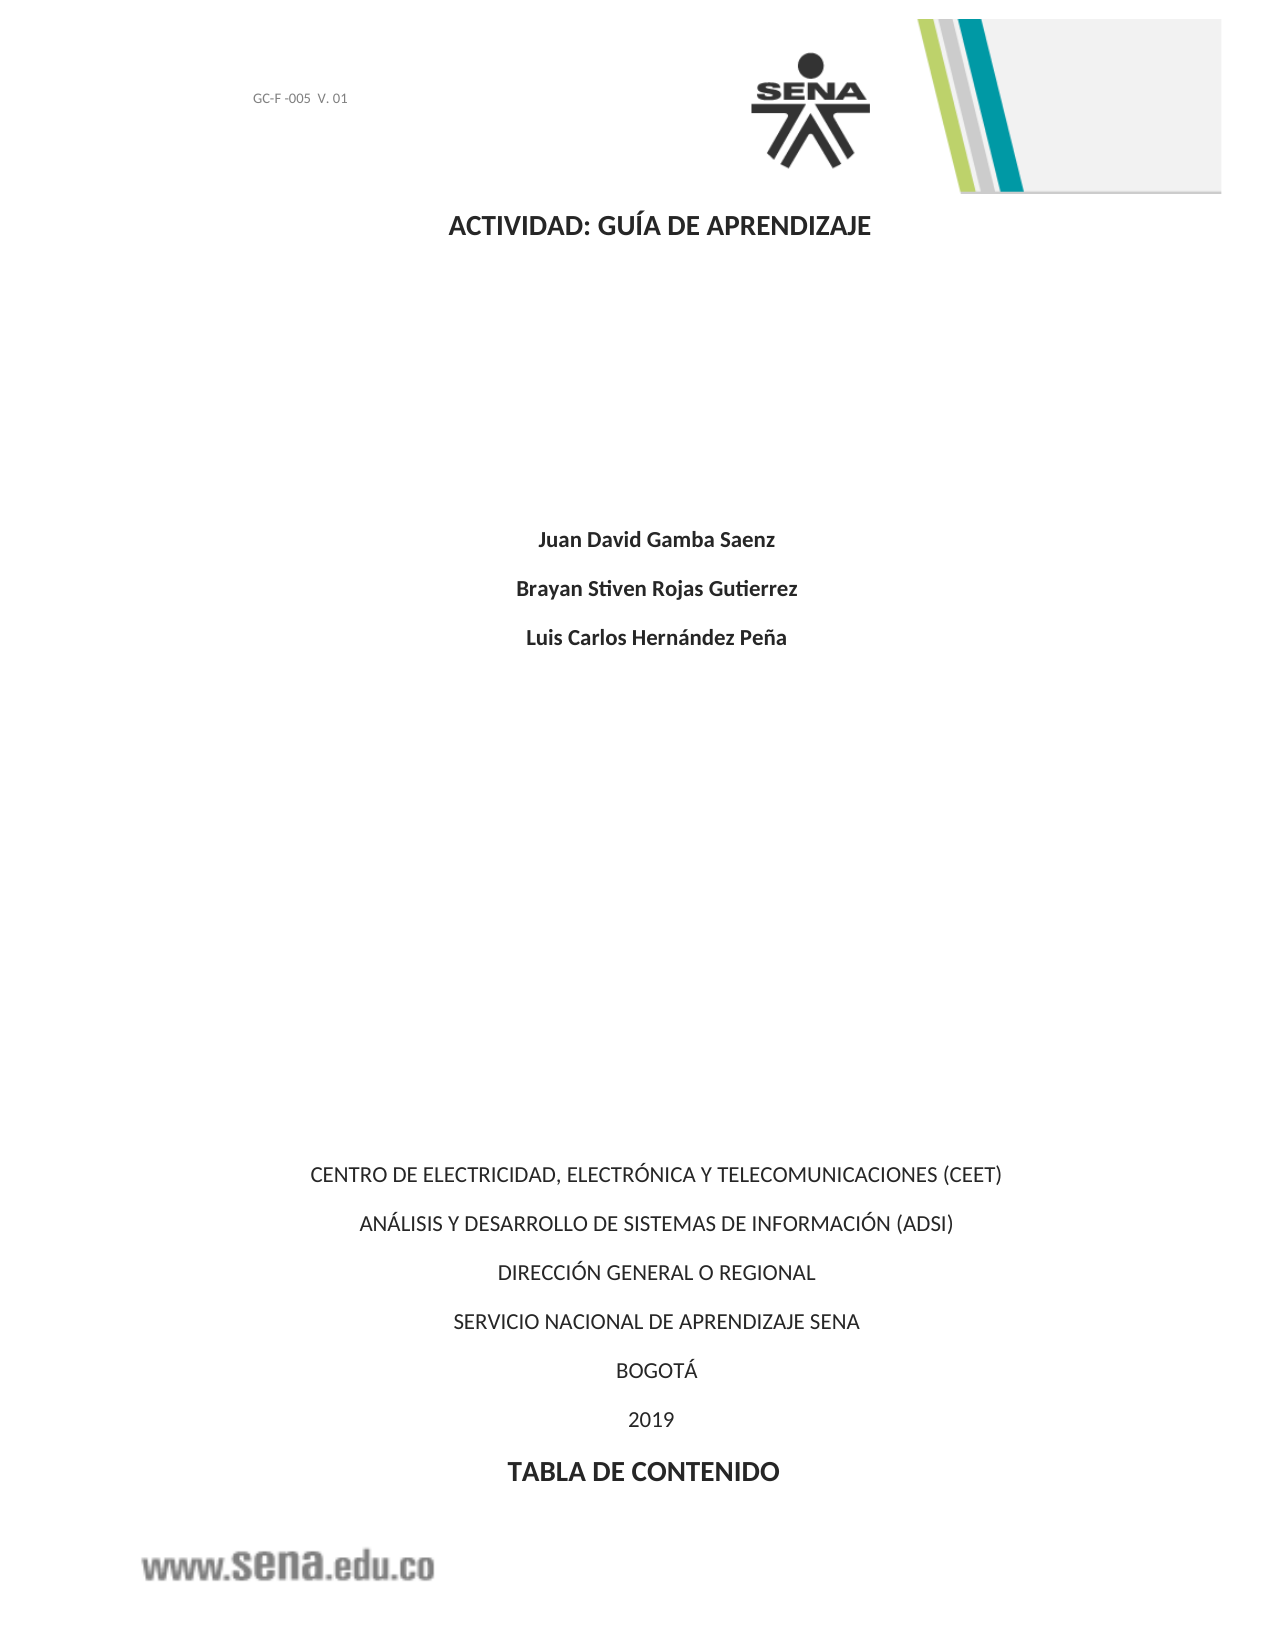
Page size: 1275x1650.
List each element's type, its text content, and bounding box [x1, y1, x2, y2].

subtitle 2019 [221, 1405, 1092, 1433]
text Luis Carlos Hernández Peña [221, 623, 1092, 651]
text Juan David Gamba Saenz [221, 525, 1092, 553]
subtitle SERVICIO NACIONAL DE APRENDIZAJE SENA [221, 1307, 1092, 1335]
subtitle BOGOTÁ [221, 1356, 1092, 1384]
subtitle DIRECCIÓN GENERAL O REGIONAL [221, 1258, 1092, 1286]
subtitle CENTRO DE ELECTRICIDAD, ELECTRÓNICA Y TELECOMUNICACIONES (CEET) [221, 1160, 1092, 1188]
picture [0, 1508, 499, 1623]
picture [715, 19, 1222, 194]
subtitle TABLA DE CONTENIDO [221, 1453, 1092, 1489]
subtitle ACTIVIDAD: GUÍA DE APRENDIZAJE [221, 207, 1092, 242]
subtitle ANÁLISIS Y DESARROLLO DE SISTEMAS DE INFORMACIÓN (ADSI) [221, 1209, 1092, 1237]
text Brayan Stiven Rojas Gutierrez [221, 574, 1092, 602]
